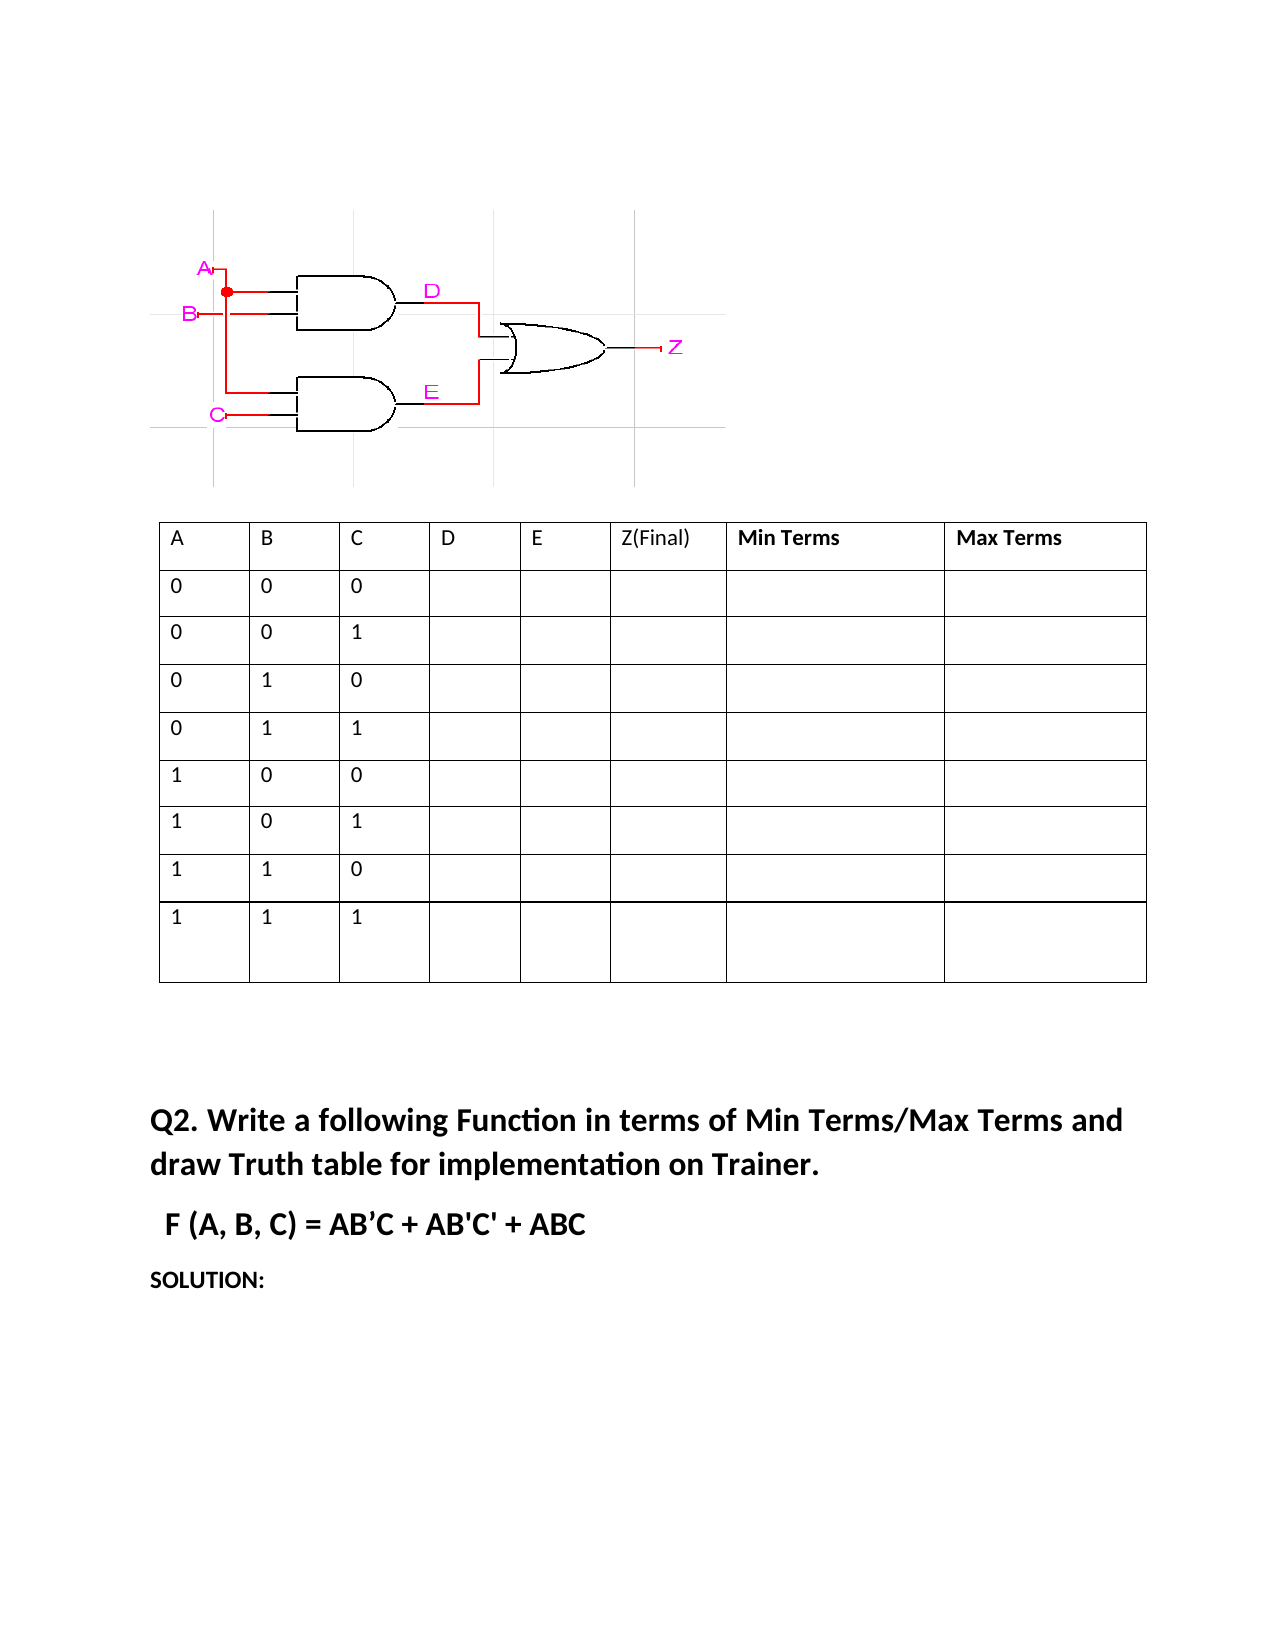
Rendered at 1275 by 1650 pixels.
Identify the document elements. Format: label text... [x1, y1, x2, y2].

table_cell 1 [340, 713, 429, 759]
table_cell [521, 807, 610, 853]
table_cell [945, 571, 1146, 616]
text F (A, B, C) = AB’C + AB'C' + ABC [150, 1203, 1125, 1244]
table_cell 0 [340, 665, 429, 712]
table_header B [250, 523, 339, 570]
table_cell 0 [160, 665, 249, 712]
table_cell [521, 903, 610, 982]
table_cell [945, 713, 1146, 759]
text Q2. Write a following Function in terms of Min Terms/Max Terms and draw Truth table for implementation on Trainer. [150, 1099, 1125, 1183]
table_cell [611, 807, 726, 853]
table_cell [430, 807, 520, 853]
table_cell [521, 713, 610, 759]
table_cell [611, 713, 726, 759]
table_header D [430, 523, 520, 570]
table_cell 1 [340, 807, 429, 853]
table_cell [611, 617, 726, 664]
table_header Z(Final) [611, 523, 726, 570]
table_cell 1 [340, 617, 429, 664]
table_cell [945, 761, 1146, 806]
table_cell [521, 571, 610, 616]
table_cell [430, 855, 520, 901]
table_cell [611, 855, 726, 901]
table_cell 0 [250, 807, 339, 853]
table_header A [160, 523, 249, 570]
table_cell [945, 903, 1146, 982]
table_cell 0 [160, 713, 249, 759]
table_cell 1 [250, 903, 339, 982]
table_header Max Terms [945, 523, 1146, 570]
table_cell [521, 665, 610, 712]
text SOLUTION: [150, 1264, 1125, 1294]
table_cell [521, 855, 610, 901]
table_cell [727, 571, 944, 616]
table_cell 1 [160, 903, 249, 982]
table_cell [430, 617, 520, 664]
table_cell 1 [250, 713, 339, 759]
table_header C [340, 523, 429, 570]
table_cell 0 [160, 571, 249, 616]
table_cell 0 [250, 571, 339, 616]
table_cell [611, 761, 726, 806]
table_cell [945, 665, 1146, 712]
table_cell 1 [250, 665, 339, 712]
table_cell 1 [160, 807, 249, 853]
table_cell [611, 571, 726, 616]
table_cell 1 [160, 761, 249, 806]
table_cell 1 [340, 903, 429, 982]
table_cell [727, 713, 944, 759]
table_cell [727, 855, 944, 901]
table_cell [945, 807, 1146, 853]
table_cell 0 [340, 761, 429, 806]
table_header E [521, 523, 610, 570]
table_cell [611, 903, 726, 982]
table_cell [727, 665, 944, 712]
table_cell 0 [250, 761, 339, 806]
table_cell [945, 617, 1146, 664]
table_cell [727, 617, 944, 664]
table_cell [521, 617, 610, 664]
table_cell [430, 903, 520, 982]
table_cell 1 [160, 855, 249, 901]
table_cell 0 [160, 617, 249, 664]
table_cell [945, 855, 1146, 901]
picture [150, 210, 726, 487]
table_cell [430, 761, 520, 806]
table_cell [430, 665, 520, 712]
table_cell [727, 903, 944, 982]
table_cell [430, 571, 520, 616]
table_cell [521, 761, 610, 806]
table_header Min Terms [727, 523, 944, 570]
table_cell 1 [250, 855, 339, 901]
table_cell [611, 665, 726, 712]
table_cell [727, 761, 944, 806]
table_cell 0 [340, 855, 429, 901]
table_cell 0 [250, 617, 339, 664]
table_cell [430, 713, 520, 759]
table_cell 0 [340, 571, 429, 616]
table_cell [727, 807, 944, 853]
